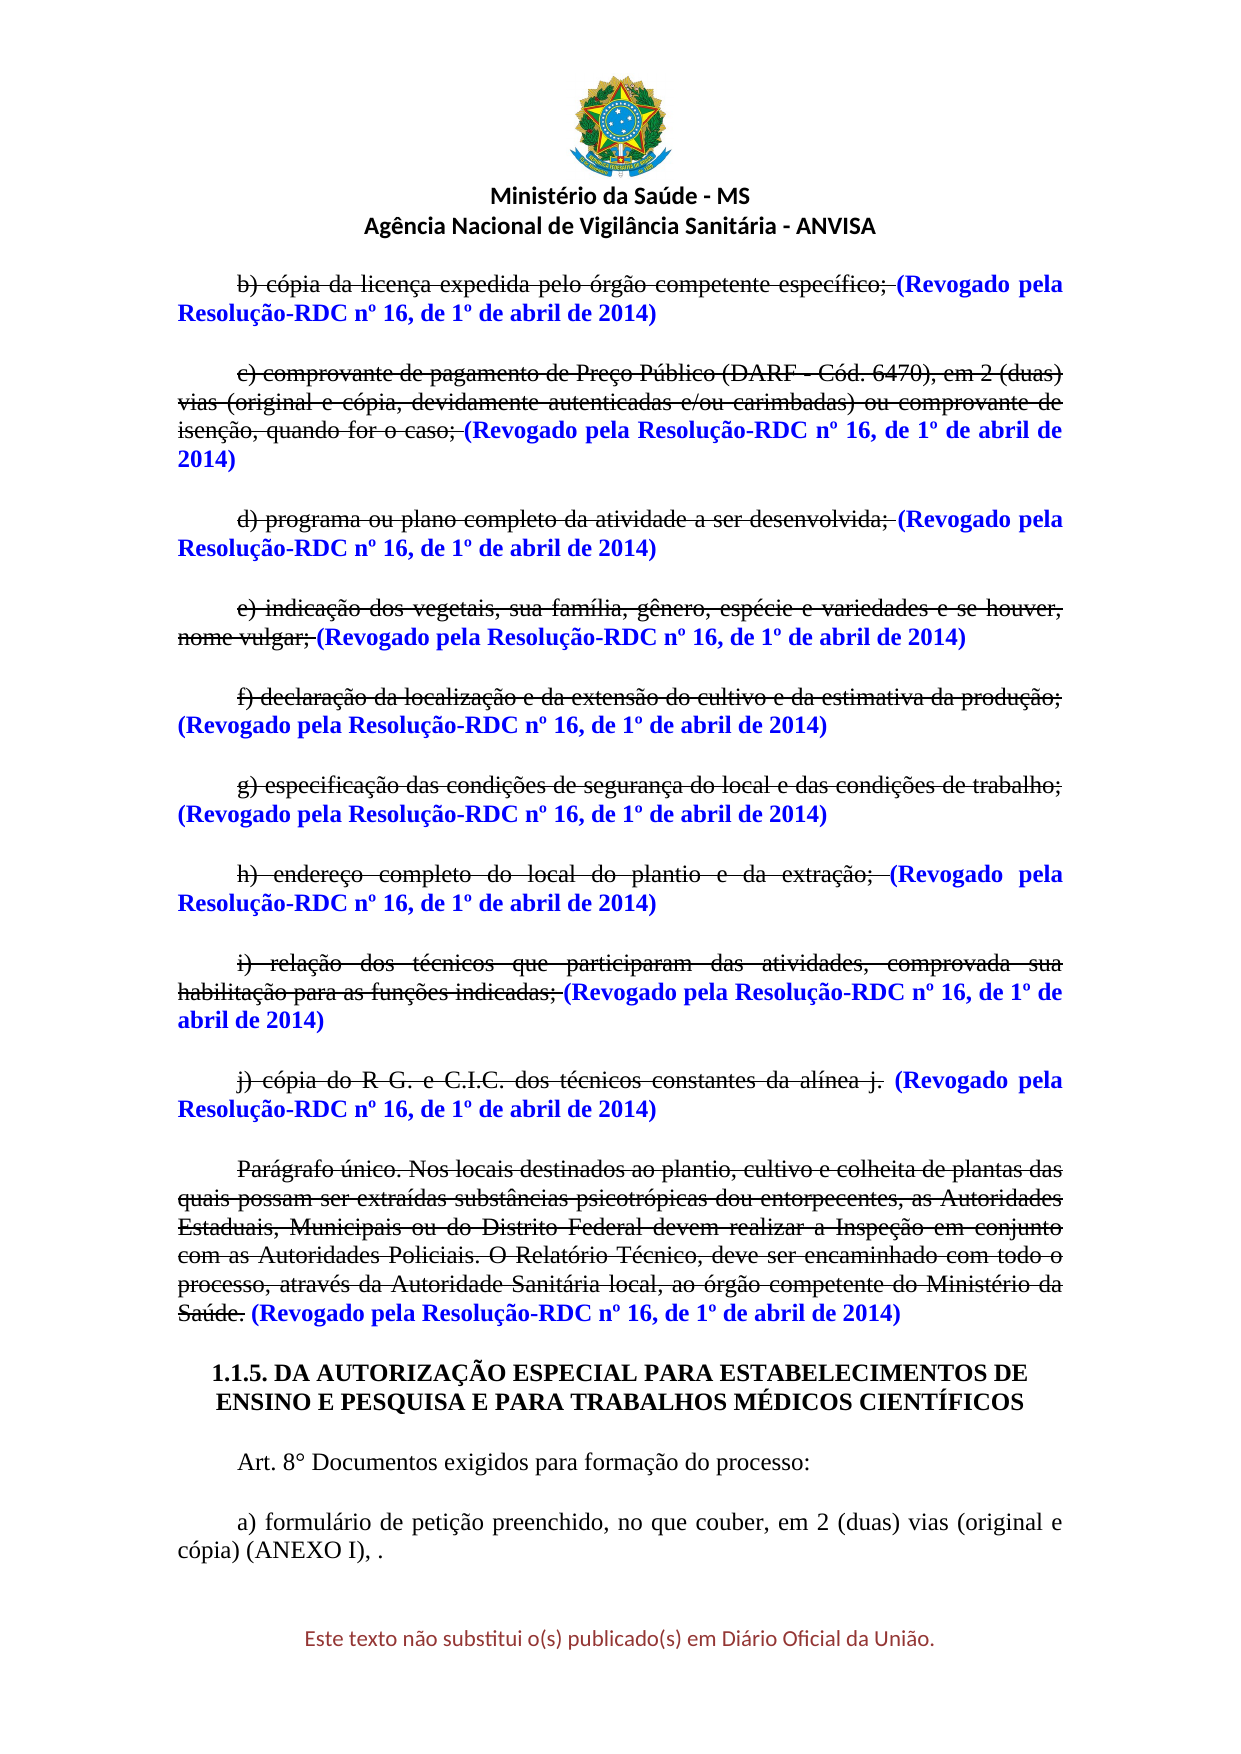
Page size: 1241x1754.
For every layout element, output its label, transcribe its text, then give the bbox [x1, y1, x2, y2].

text i) relação dos técnicos que participaram das atividades, comprovada sua habilitação para as funções indicadas; (Revogado pela Resolução-RDC nº 16, de 1º de abril de 2014) [177, 948, 1063, 1034]
picture [566, 73, 674, 180]
text b) cópia da licença expedida pelo órgão competente específico; (Revogado pela Resolução-RDC nº 16, de 1º de abril de 2014) [177, 269, 1063, 327]
text h) endereço completo do local do plantio e da extração; (Revogado pela Resolução-RDC nº 16, de 1º de abril de 2014) [177, 859, 1063, 917]
text e) indicação dos vegetais, sua família, gênero, espécie e variedades e se houver, nome vulgar; (Revogado pela Resolução-RDC nº 16, de 1º de abril de 2014) [177, 593, 1063, 650]
text d) programa ou plano completo da atividade a ser desenvolvida; (Revogado pela Resolução-RDC nº 16, de 1º de abril de 2014) [177, 504, 1063, 562]
text Parágrafo único. Nos locais destinados ao plantio, cultivo e colheita de plantas das quais possam ser extraídas substâncias psicotrópicas dou entorpecentes, as Autoridades Estaduais, Municipais ou do Distrito Federal devem realizar a Inspeção em conjunto com as Autoridades Policiais. O Relatório Técnico, deve ser encaminhado com todo o processo, através da Autoridade Sanitária local, ao órgão competente do Ministério da Saúde. (Revogado pela Resolução-RDC nº 16, de 1º de abril de 2014) [177, 1154, 1063, 1198]
text c) comprovante de pagamento de Preço Público (DARF - Cód. 6470), em 2 (duas) vias (original e cópia, devidamente autenticadas e/ou carimbadas) ou comprovante de isenção, quando for o caso; (Revogado pela Resolução-RDC nº 16, de 1º de abril de 2014) [177, 403, 1063, 473]
text 1.1.5. DA AUTORIZAÇÃO ESPECIAL PARA ESTABELECIMENTOS DE ENSINO E PESQUISA E PARA TRABALHOS MÉDICOS CIENTÍFICOS [177, 1358, 1063, 1415]
text Parágrafo único. Nos locais destinados ao plantio, cultivo e colheita de plantas das quais possam ser extraídas substâncias psicotrópicas dou entorpecentes, as Autoridades Estaduais, Municipais ou do Distrito Federal devem realizar a Inspeção em conjunto com as Autoridades Policiais. O Relatório Técnico, deve ser encaminhado com todo o processo, através da Autoridade Sanitária local, ao órgão competente do Ministério da Saúde. (Revogado pela Resolução-RDC nº 16, de 1º de abril de 2014) [177, 1286, 1063, 1327]
text j) cópia do R G. e C.I.C. dos técnicos constantes da alínea j. (Revogado pela Resolução-RDC nº 16, de 1º de abril de 2014) [177, 1065, 1063, 1123]
text Art. 8° Documentos exigidos para formação do processo: [177, 1447, 1063, 1475]
text c) comprovante de pagamento de Preço Público (DARF - Cód. 6470), em 2 (duas) vias (original e cópia, devidamente autenticadas e/ou carimbadas) ou comprovante de isenção, quando for o caso; (Revogado pela Resolução-RDC nº 16, de 1º de abril de 2014) [177, 358, 1063, 402]
text a) formulário de petição preenchido, no que couber, em 2 (duas) vias (original e cópia) (ANEXO I), . [177, 1507, 1063, 1564]
text g) especificação das condições de segurança do local e das condições de trabalho; (Revogado pela Resolução-RDC nº 16, de 1º de abril de 2014) [177, 770, 1063, 828]
text f) declaração da localização e da extensão do cultivo e da estimativa da produção; (Revogado pela Resolução-RDC nº 16, de 1º de abril de 2014) [177, 682, 1063, 739]
